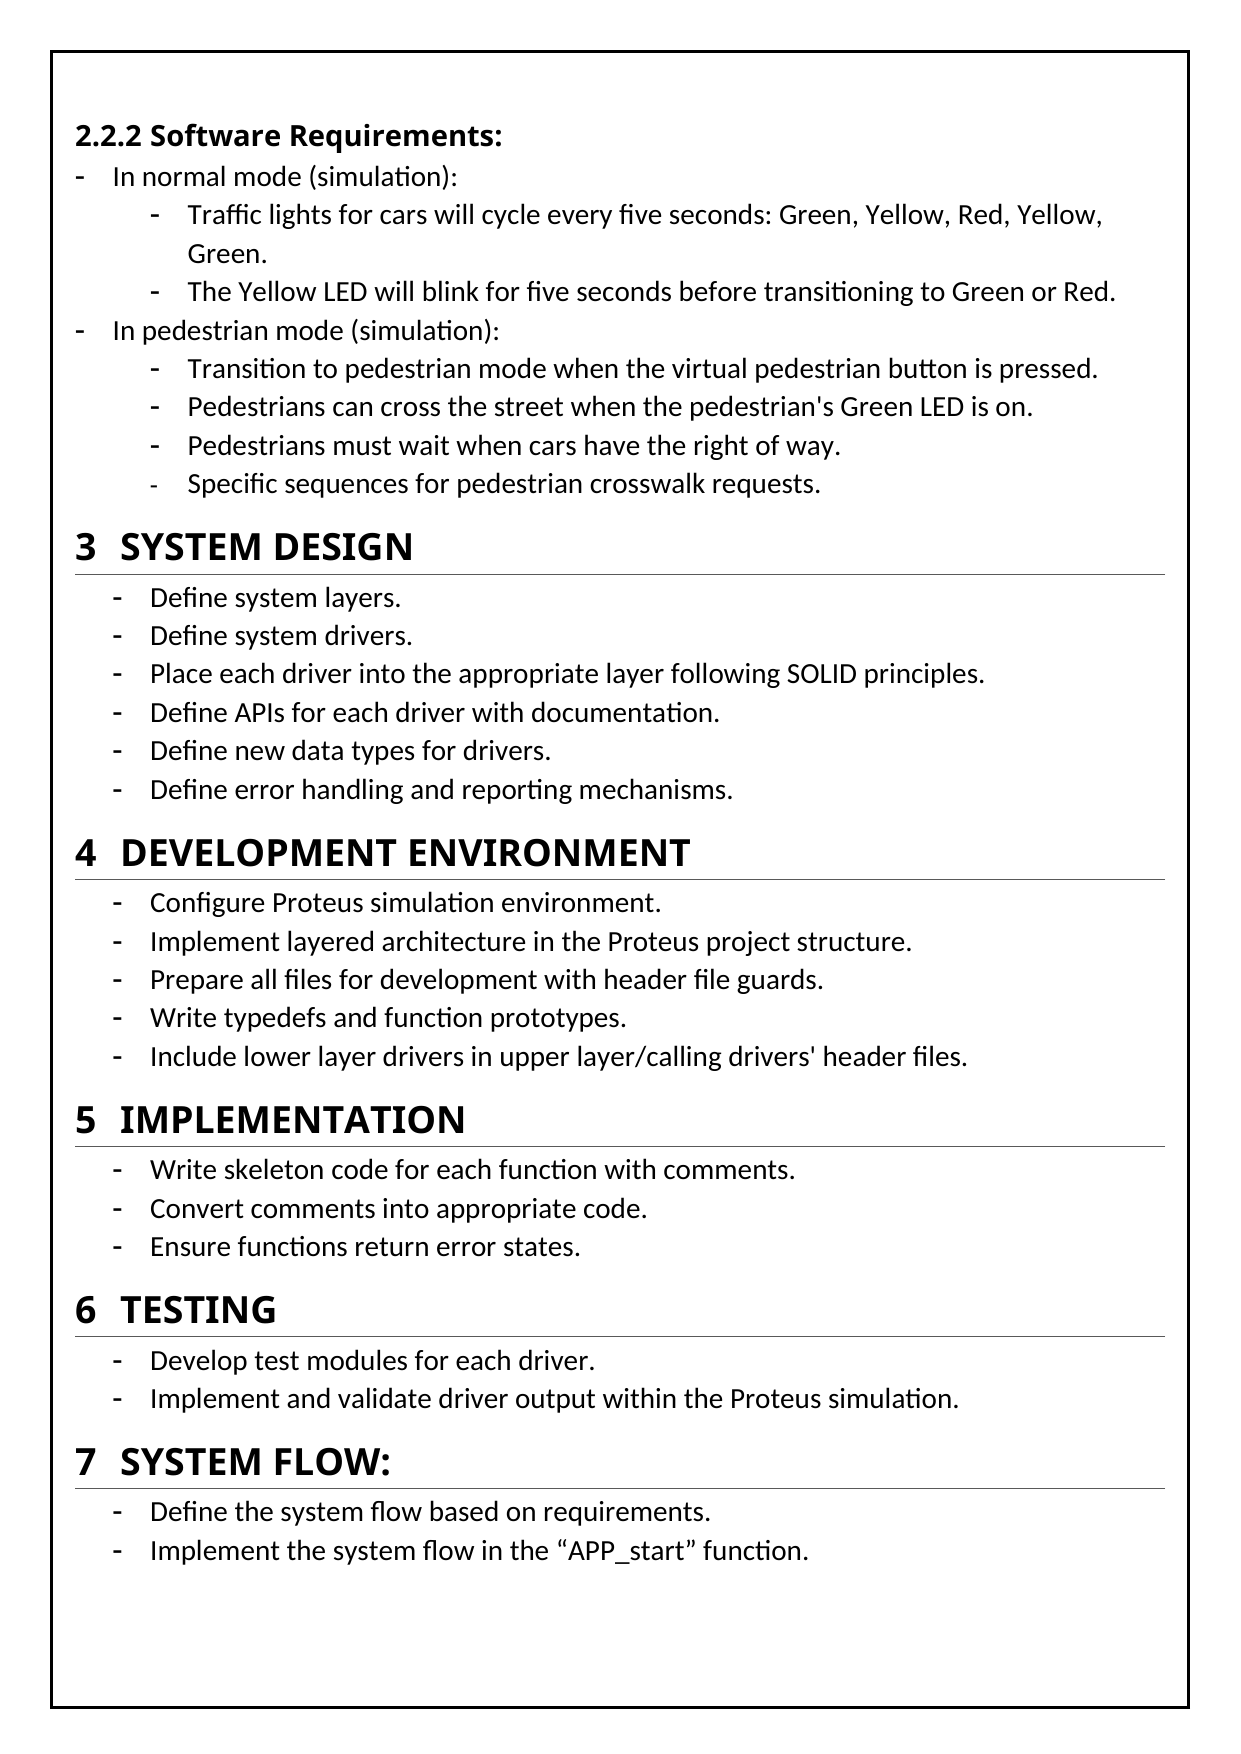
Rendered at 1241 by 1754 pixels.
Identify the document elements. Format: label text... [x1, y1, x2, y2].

subtitle SYSTEM FLOW: [75, 1435, 1165, 1488]
list Write skeleton code for each function with comments. [112, 1151, 1165, 1187]
subtitle IMPLEMENTATION [75, 1093, 1165, 1146]
list Define system layers. [112, 579, 1165, 614]
list Pedestrians can cross the street when the pedestrian's Green LED is on. [150, 388, 1165, 424]
list Pedestrians must wait when cars have the right of way. [150, 427, 1165, 463]
list Define system drivers. [112, 617, 1165, 653]
list The Yellow LED will blink for five seconds before transitioning to Green or Red. [150, 273, 1165, 309]
list Implement layered architecture in the Proteus project structure. [112, 923, 1165, 958]
list Prepare all files for development with header file guards. [112, 961, 1165, 997]
list Specific sequences for pedestrian crosswalk requests. [150, 465, 1165, 501]
list Write typedefs and function prototypes. [112, 999, 1165, 1035]
subtitle TESTING [75, 1283, 1165, 1336]
list Define APIs for each driver with documentation. [112, 694, 1165, 730]
list Implement the system flow in the “APP_start” function. [112, 1532, 1165, 1567]
list In pedestrian mode (simulation): [75, 312, 1165, 347]
list Develop test modules for each driver. [112, 1342, 1165, 1377]
list Place each driver into the appropriate layer following SOLID principles. [112, 656, 1165, 691]
list Traffic lights for cars will cycle every five seconds: Green, Yellow, Red, Yellow, Green. [150, 196, 1165, 270]
list Transition to pedestrian mode when the virtual pedestrian button is pressed. [150, 350, 1165, 386]
list Include lower layer drivers in upper layer/calling drivers' header files. [112, 1038, 1165, 1074]
list Implement and validate driver output within the Proteus simulation. [112, 1380, 1165, 1416]
list Configure Proteus simulation environment. [112, 884, 1165, 920]
subtitle DEVELOPMENT ENVIRONMENT [75, 826, 1165, 879]
subtitle SYSTEM DESIGN [75, 521, 1165, 574]
list In normal mode (simulation): [75, 158, 1165, 193]
list Define error handling and reporting mechanisms. [112, 771, 1165, 807]
list Define the system flow based on requirements. [112, 1493, 1165, 1529]
list Convert comments into appropriate code. [112, 1190, 1165, 1225]
list Ensure functions return error states. [112, 1228, 1165, 1264]
list Define new data types for drivers. [112, 732, 1165, 768]
subtitle Software Requirements: [75, 115, 1165, 155]
